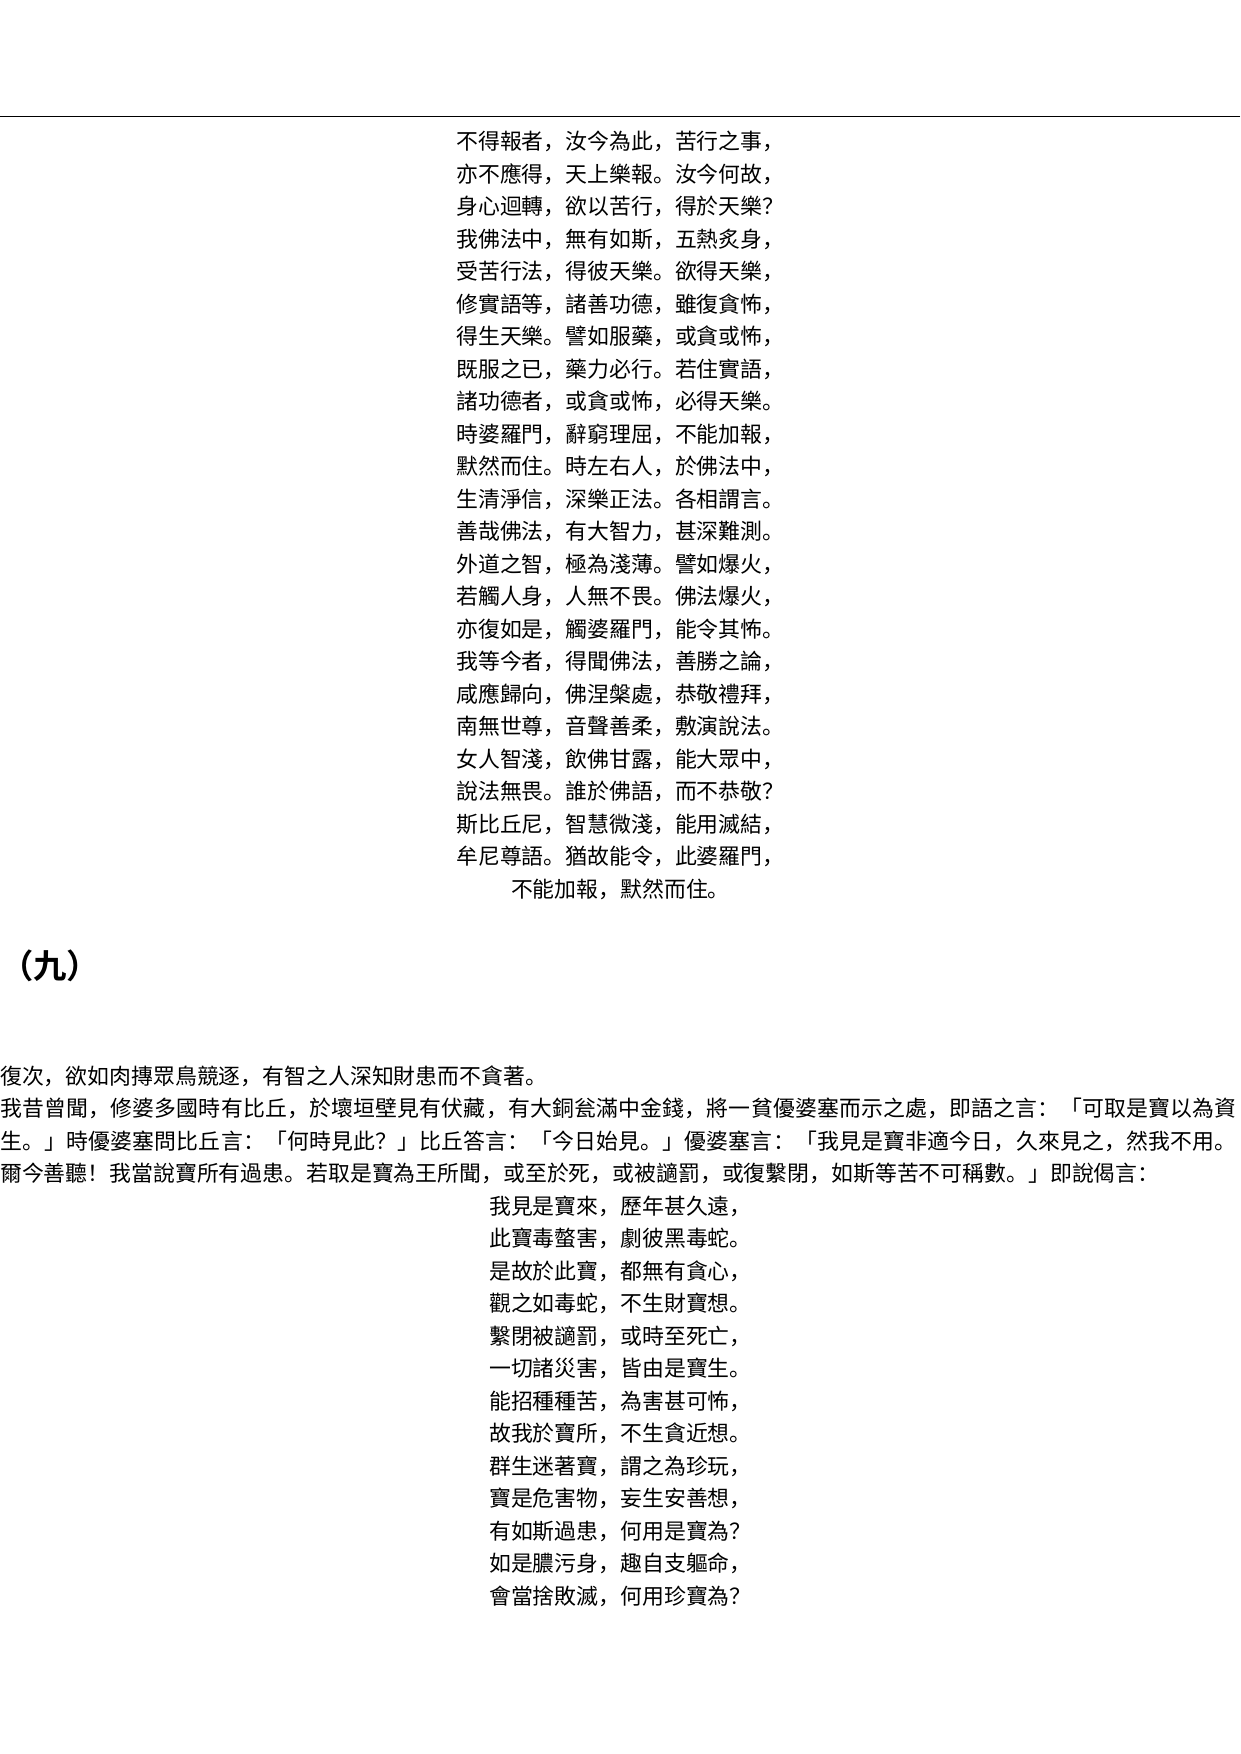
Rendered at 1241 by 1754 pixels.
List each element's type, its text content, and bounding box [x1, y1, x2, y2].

text 我昔曾聞，修婆多國時有比丘，於壞垣壁見有伏藏，有大銅瓮滿中金錢，將一貧優婆塞而示之處，即語之言：「可取是寶以為資生。」時優婆塞問比丘言：「何時見此？」比丘答言：「今日始見。」優婆塞言：「我見是寶非適今日，久來見之，然我不用。爾今善聽！我當說寶所有過患。若取是寶為王所聞，或至於死，或被讁罰，或復繫閉，如斯等苦不可稱數。」即說偈言： [0, 1091, 1240, 1188]
subtitle （九） [0, 931, 1240, 996]
text 咸應歸向，佛涅槃處，恭敬禮拜， [0, 676, 1240, 709]
text 斯比丘尼，智慧微淺，能用滅結， [0, 806, 1240, 839]
text 亦不應得，天上樂報。汝今何故， [0, 156, 1240, 189]
text 不能加報，默然而住。 [0, 871, 1240, 904]
text 生清淨信，深樂正法。各相謂言。 [0, 481, 1240, 514]
text 南無世尊，音聲善柔，敷演說法。 [0, 709, 1240, 741]
text 群生迷著寶，謂之為珍玩， [0, 1448, 1240, 1481]
text 若觸人身，人無不畏。佛法爆火， [0, 579, 1240, 611]
text 亦復如是，觸婆羅門，能令其怖。 [0, 611, 1240, 644]
text 寶是危害物，妄生安善想， [0, 1481, 1240, 1513]
text 時婆羅門，辭窮理屈，不能加報， [0, 416, 1240, 449]
text 善哉佛法，有大智力，甚深難測。 [0, 514, 1240, 546]
text 修實語等，諸善功德，雖復貪怖， [0, 286, 1240, 319]
text 觀之如毒蛇，不生財寶想。 [0, 1286, 1240, 1318]
text 是故於此寶，都無有貪心， [0, 1253, 1240, 1286]
text 說法無畏。誰於佛語，而不恭敬？ [0, 774, 1240, 806]
text 女人智淺，飲佛甘露，能大眾中， [0, 741, 1240, 774]
text 有如斯過患，何用是寶為？ [0, 1513, 1240, 1546]
text 不得報者，汝今為此，苦行之事， [0, 124, 1240, 156]
text 受苦行法，得彼天樂。欲得天樂， [0, 254, 1240, 286]
text 一切諸災害，皆由是寶生。 [0, 1351, 1240, 1383]
text 此寶毒螫害，劇彼黑毒蛇。 [0, 1221, 1240, 1253]
text 能招種種苦，為害甚可怖， [0, 1383, 1240, 1416]
text 我佛法中，無有如斯，五熱炙身， [0, 221, 1240, 254]
text 得生天樂。譬如服藥，或貪或怖， [0, 319, 1240, 351]
text 既服之已，藥力必行。若住實語， [0, 351, 1240, 384]
text 繫閉被讁罰，或時至死亡， [0, 1318, 1240, 1351]
text 故我於寶所，不生貪近想。 [0, 1416, 1240, 1448]
text 身心迴轉，欲以苦行，得於天樂？ [0, 189, 1240, 221]
text 諸功德者，或貪或怖，必得天樂。 [0, 384, 1240, 416]
text 會當捨敗滅，何用珍寶為？ [0, 1578, 1240, 1611]
text 我等今者，得聞佛法，善勝之論， [0, 644, 1240, 676]
text 牟尼尊語。猶故能令，此婆羅門， [0, 839, 1240, 871]
text 默然而住。時左右人，於佛法中， [0, 449, 1240, 481]
text 我見是寶來，歷年甚久遠， [0, 1188, 1240, 1221]
text 復次，欲如肉摶眾鳥競逐，有智之人深知財患而不貪著。 [0, 1058, 1240, 1091]
text 外道之智，極為淺薄。譬如爆火， [0, 546, 1240, 579]
text 如是膿污身，趣自支軀命， [0, 1546, 1240, 1578]
